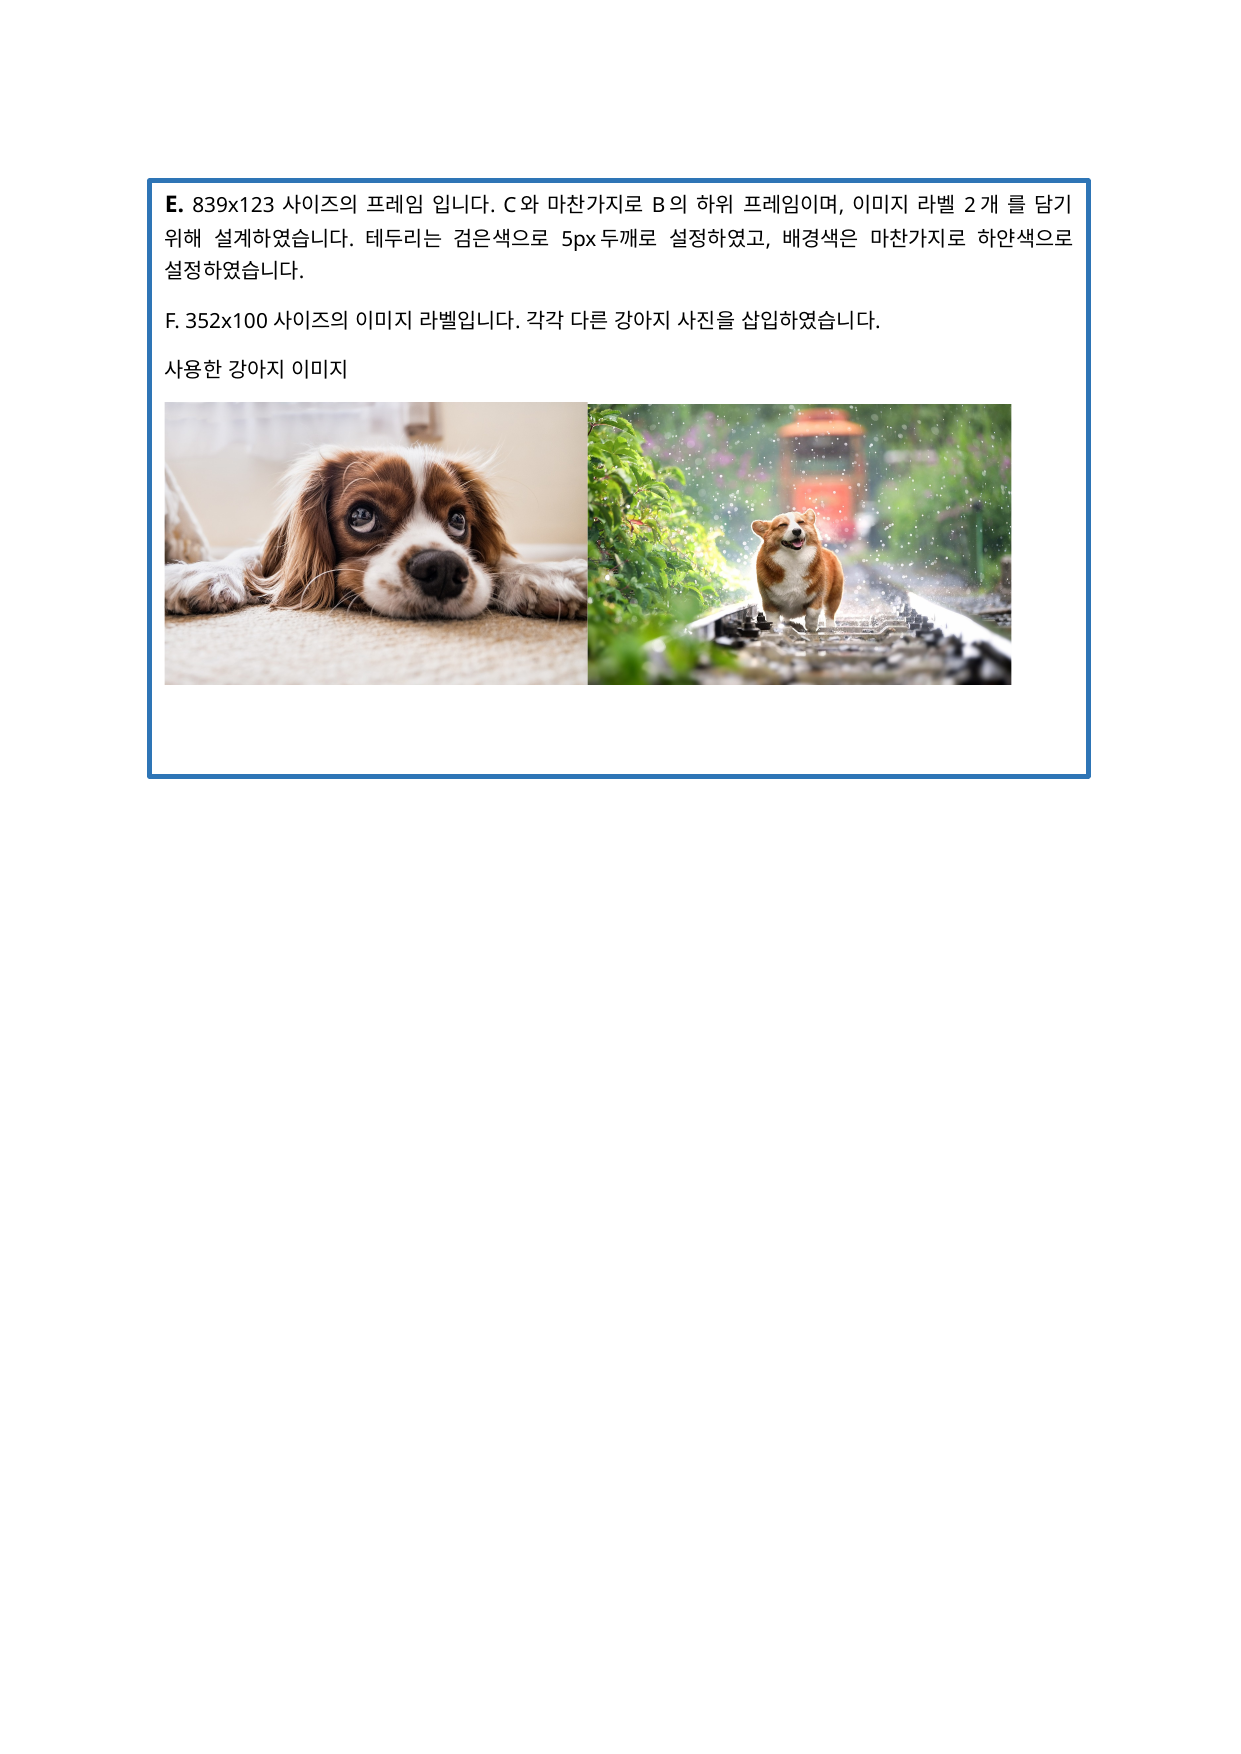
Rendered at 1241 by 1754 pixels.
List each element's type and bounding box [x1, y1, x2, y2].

picture [164, 402, 1012, 685]
